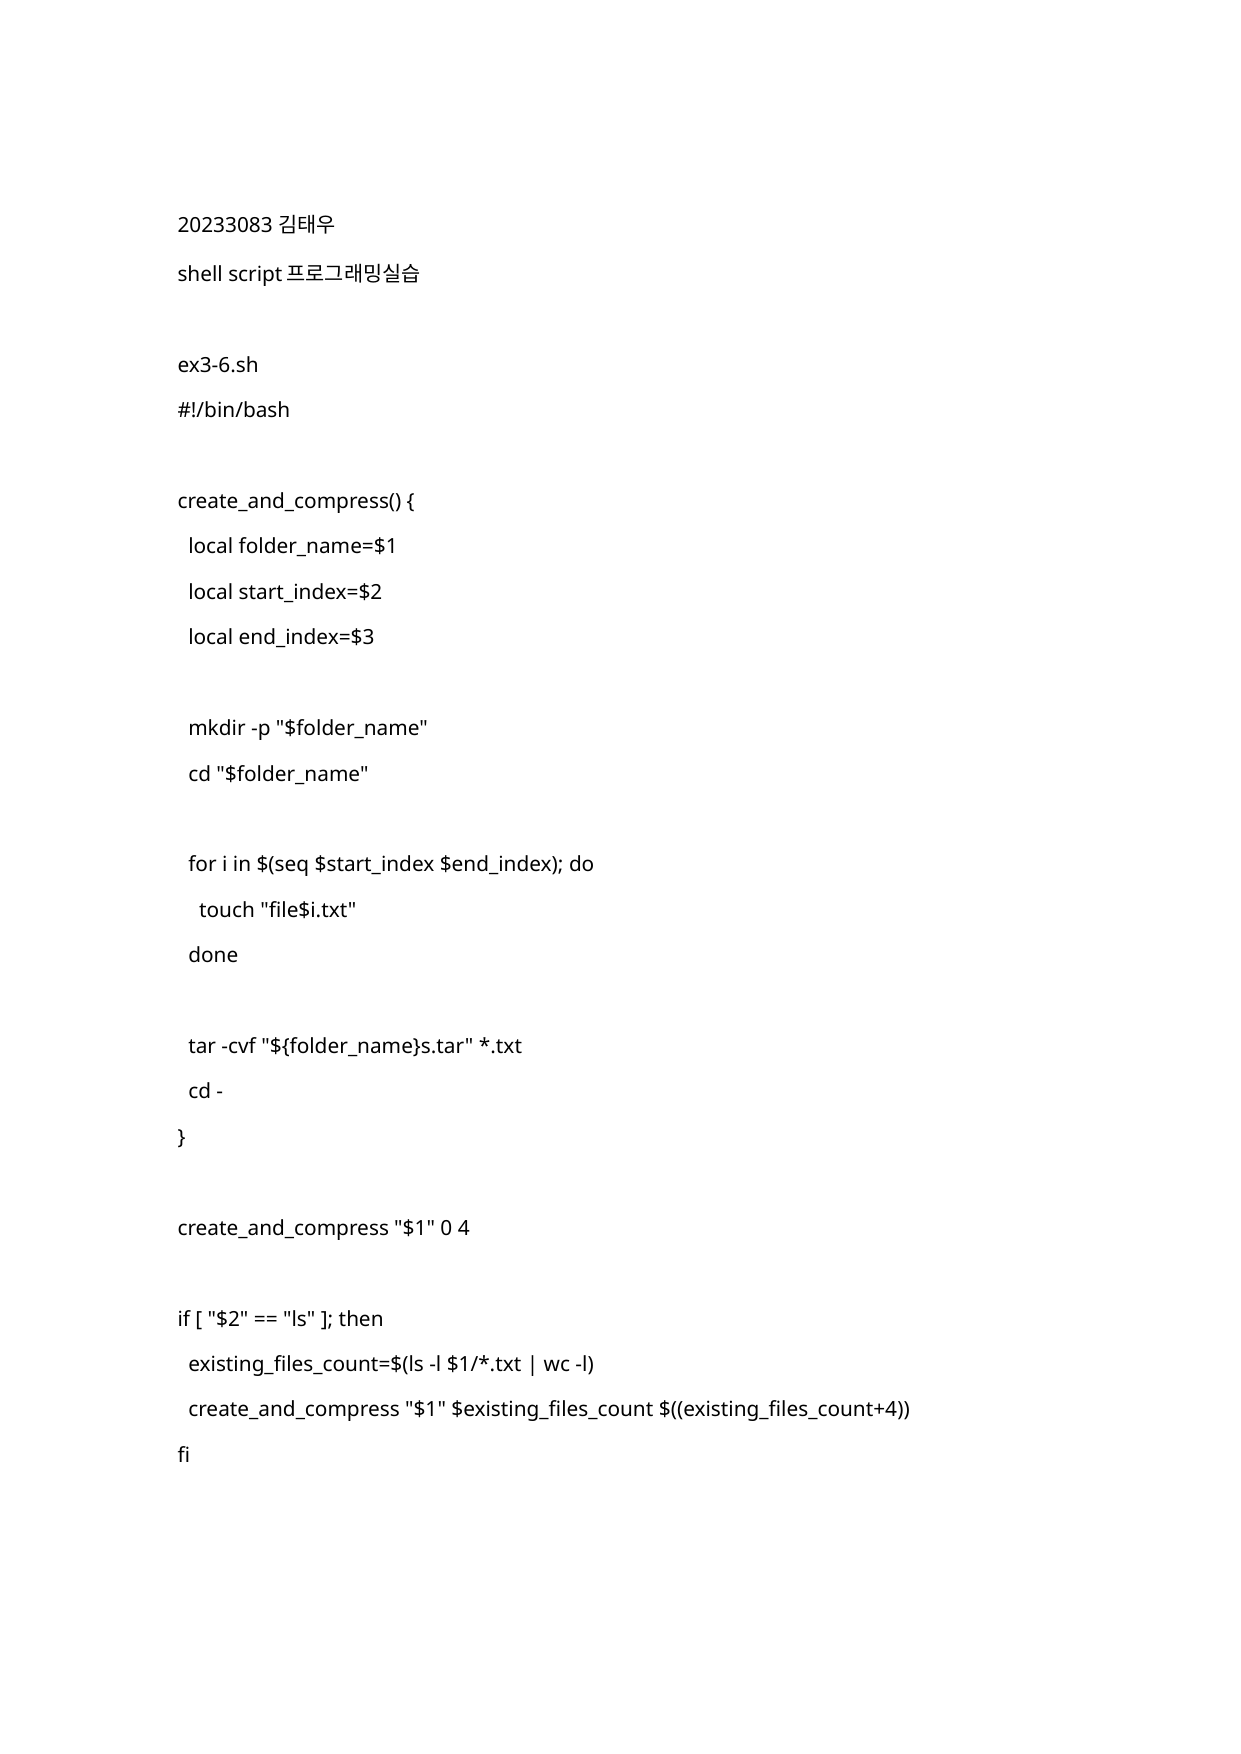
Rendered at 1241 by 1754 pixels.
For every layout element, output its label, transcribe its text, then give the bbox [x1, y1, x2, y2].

text local start_index=$2 [169, 575, 1071, 605]
text 20233083 김태우 [169, 207, 1071, 239]
text touch "file$i.txt" [169, 893, 1071, 923]
text cd "$folder_name" [169, 757, 1071, 787]
text create_and_compress() { [169, 484, 1071, 514]
text done [169, 938, 1071, 969]
text local end_index=$3 [169, 620, 1071, 651]
text fi [169, 1438, 1071, 1468]
text create_and_compress "$1" 0 4 [169, 1211, 1071, 1241]
text shell script프로그래밍실습 ex3-6.sh #!/bin/bash [169, 255, 1071, 424]
text if [ "$2" == "ls" ]; then [169, 1302, 1071, 1332]
text create_and_compress "$1" $existing_files_count $((existing_files_count+4)) [169, 1392, 1071, 1423]
text tar -cvf "${folder_name}s.tar" *.txt [169, 1029, 1071, 1059]
text local folder_name=$1 [169, 529, 1071, 560]
text existing_files_count=$(ls -l $1/*.txt | wc -l) [169, 1347, 1071, 1377]
text } [169, 1120, 1071, 1150]
text cd - [169, 1074, 1071, 1105]
text mkdir -p "$folder_name" [169, 711, 1071, 742]
text for i in $(seq $start_index $end_index); do [169, 847, 1071, 878]
